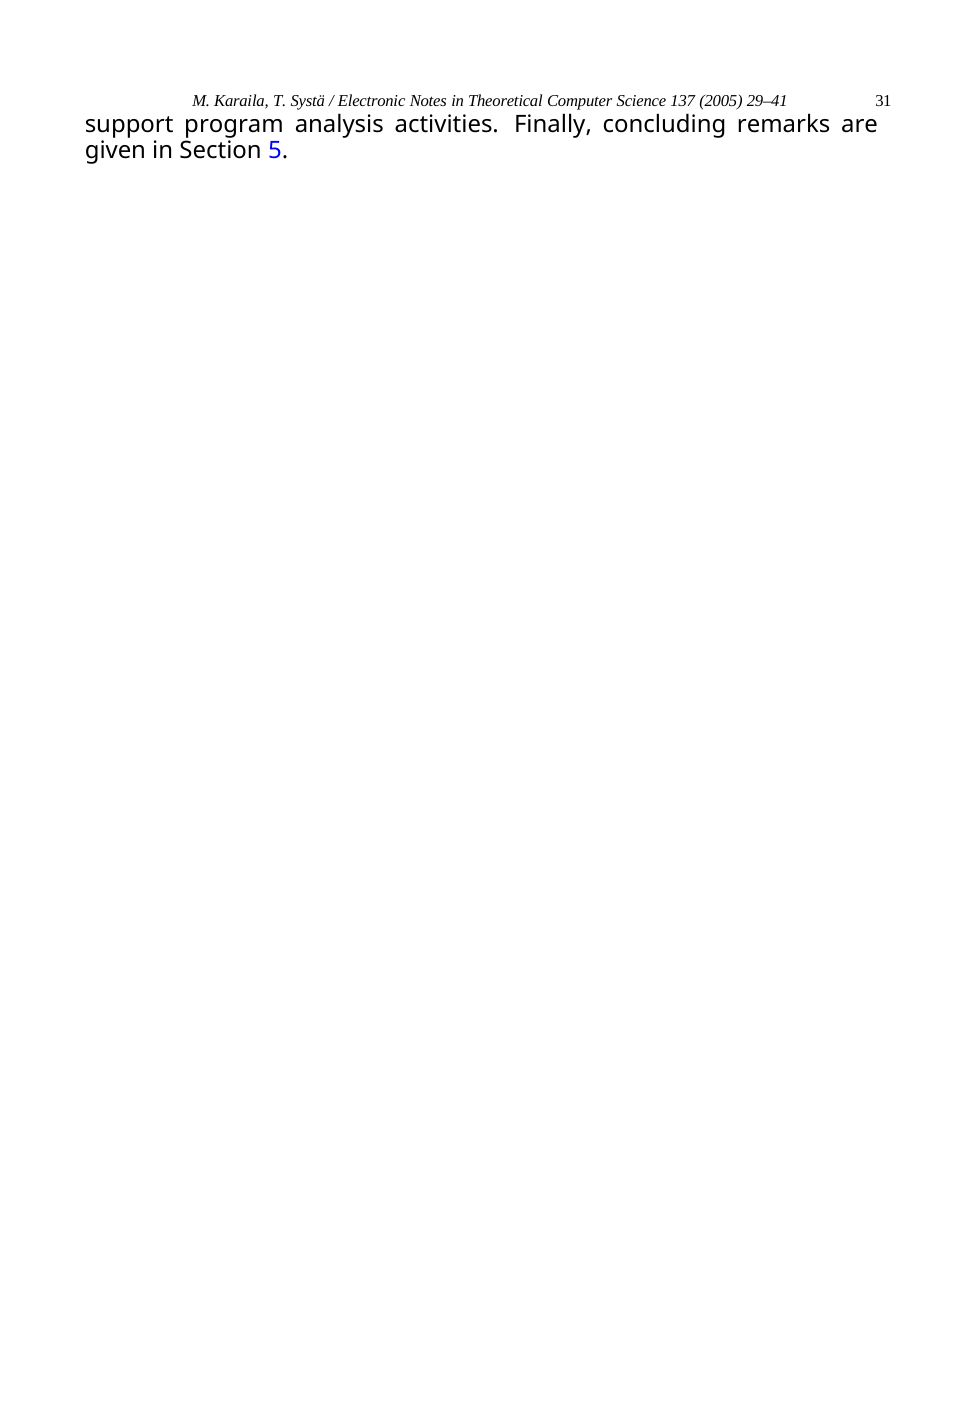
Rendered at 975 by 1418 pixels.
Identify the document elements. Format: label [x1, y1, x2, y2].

text [84, 110, 878, 166]
